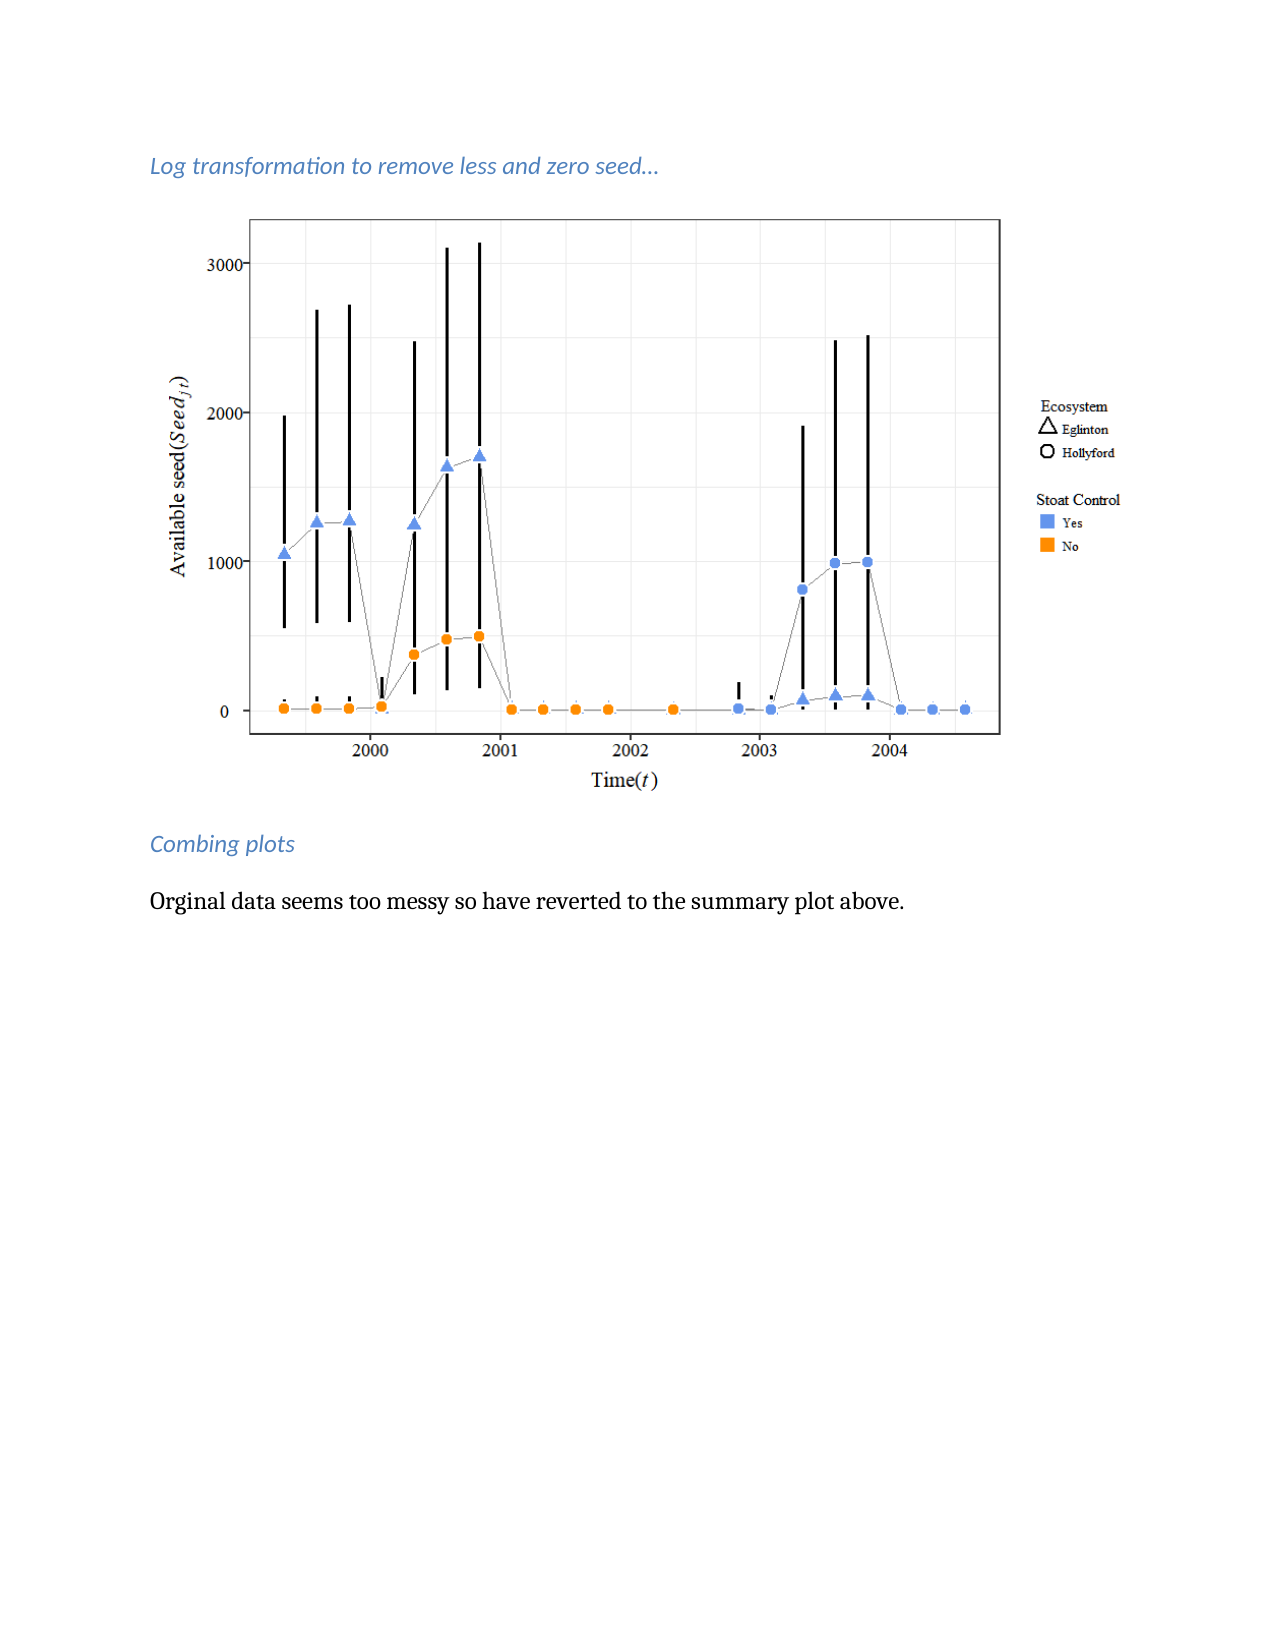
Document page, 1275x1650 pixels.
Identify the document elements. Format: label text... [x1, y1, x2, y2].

picture [168, 208, 1144, 794]
subtitle Log transformation to remove less and zero seed… [150, 150, 1125, 181]
text Orginal data seems too messy so have reverted to the summary plot above. [150, 887, 1125, 915]
subtitle Combing plots [150, 828, 1125, 859]
